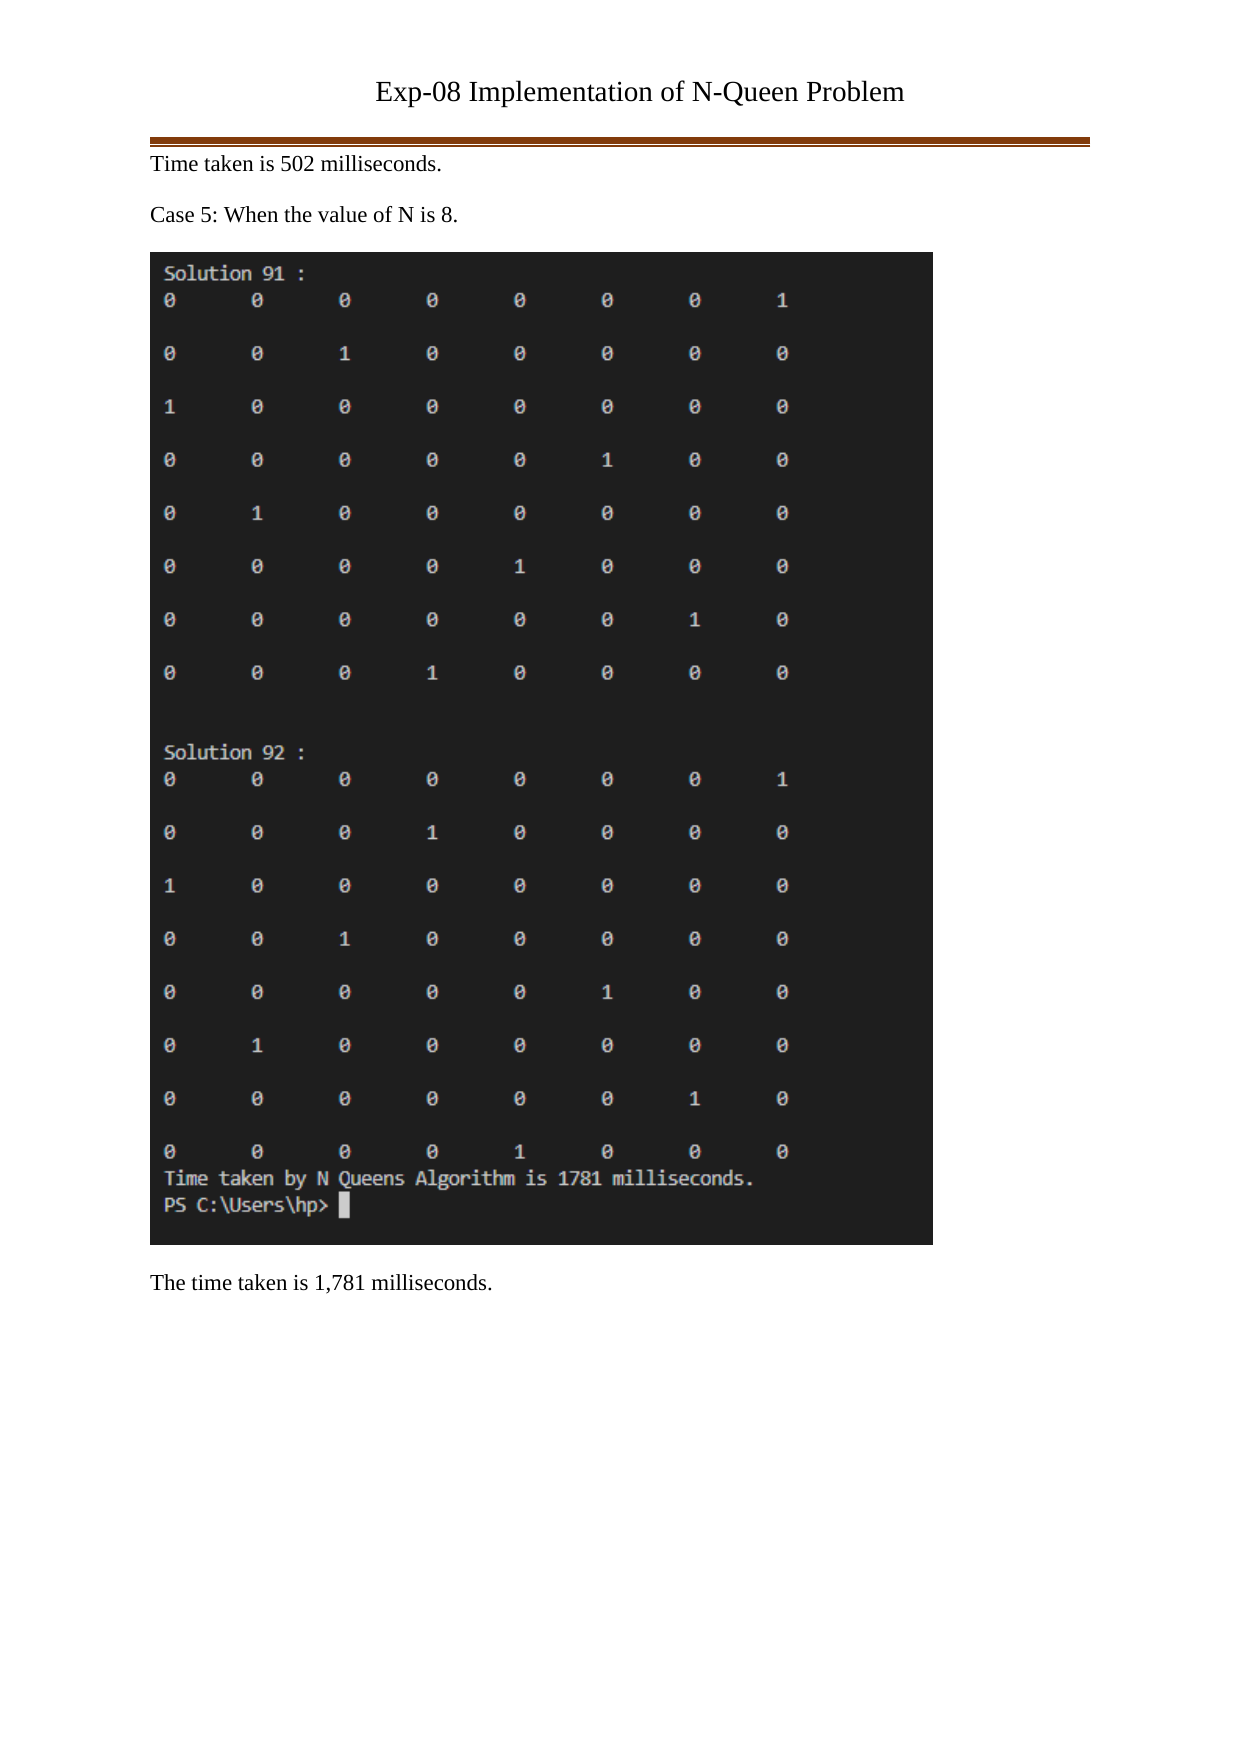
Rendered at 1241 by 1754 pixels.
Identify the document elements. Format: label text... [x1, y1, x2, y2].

text Time taken is 502 milliseconds. [150, 150, 1090, 176]
text The time taken is 1,781 milliseconds. [150, 1269, 1090, 1296]
text Case 5: When the value of N is 8. [150, 201, 1090, 227]
picture [150, 252, 933, 1245]
